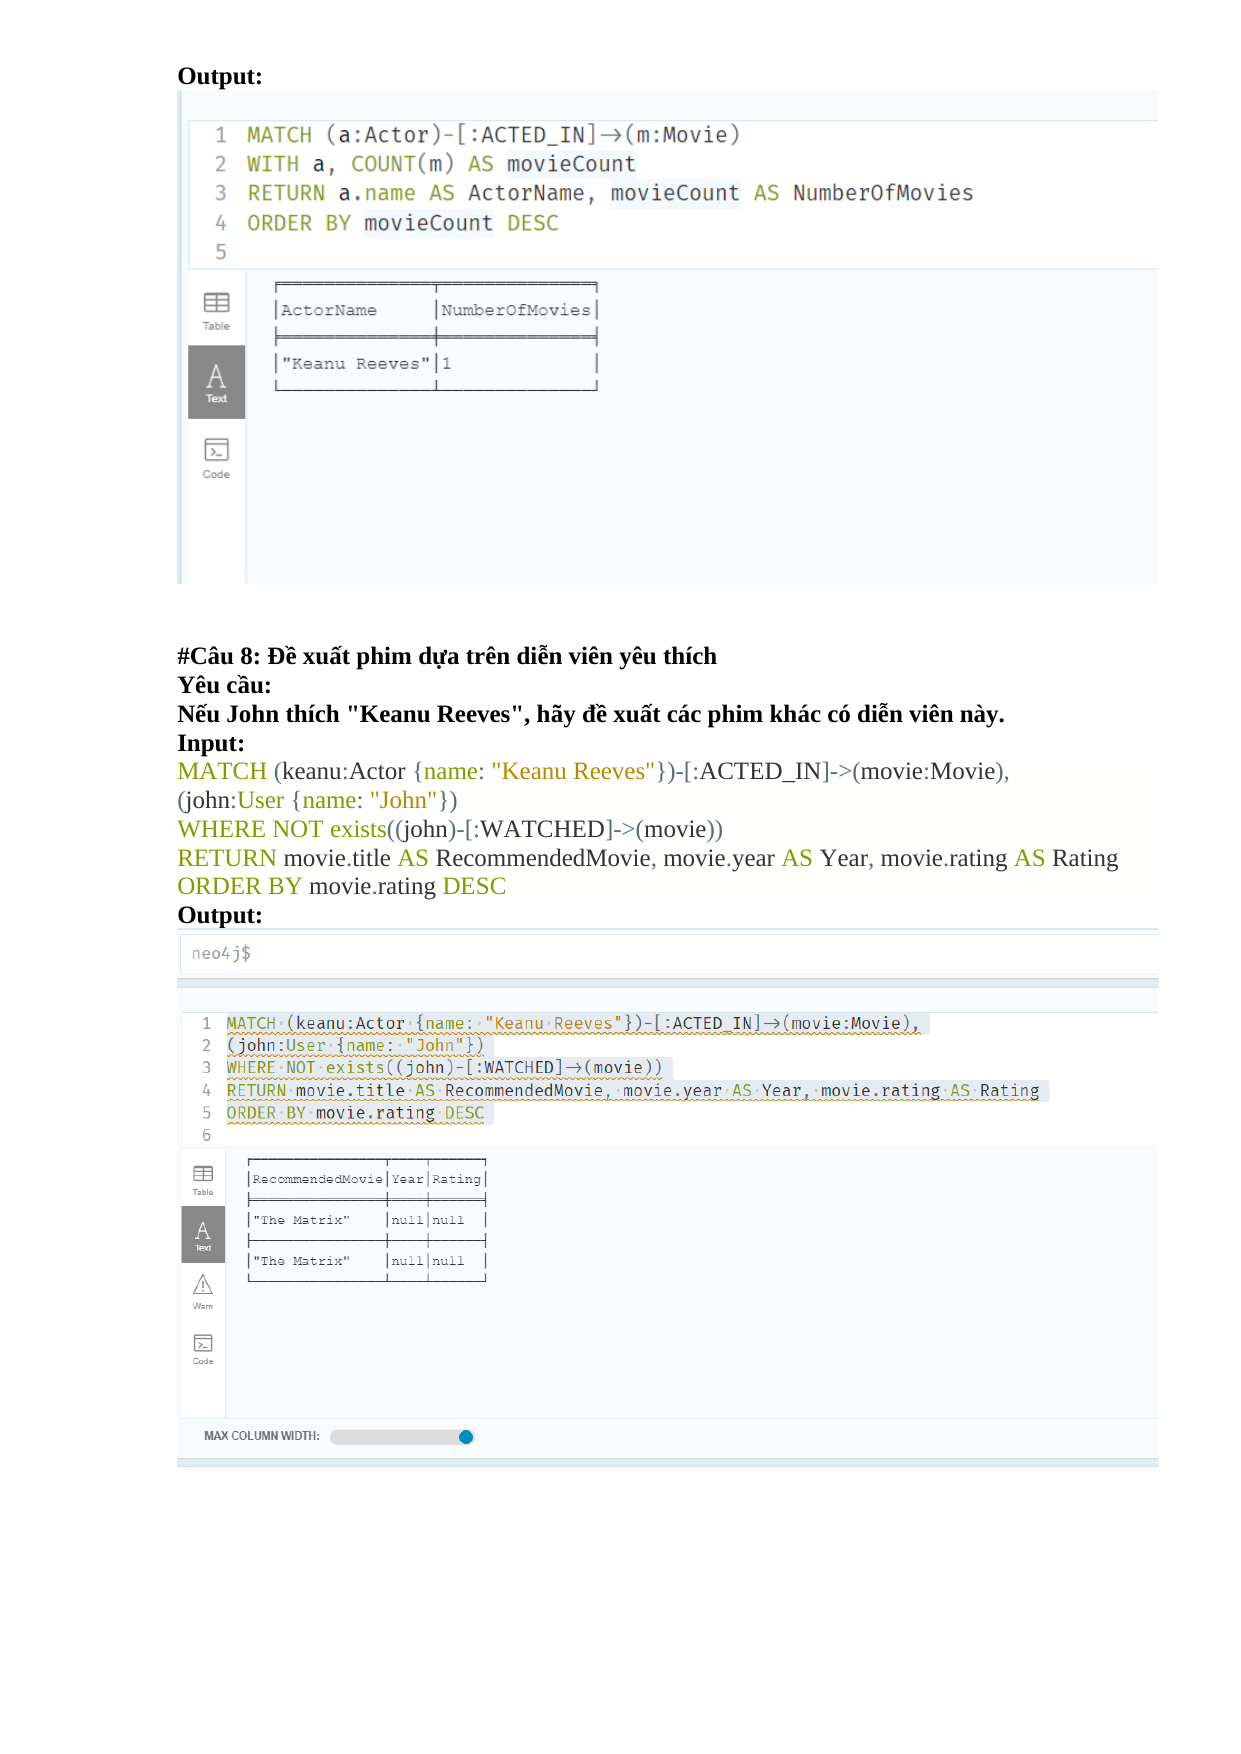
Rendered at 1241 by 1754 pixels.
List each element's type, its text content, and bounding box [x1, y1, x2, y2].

text Output: [177, 900, 1159, 928]
text Yêu cầu: [177, 670, 1159, 699]
text WHERE NOT exists((john)-[:WATCHED]->(movie)) [177, 814, 1159, 843]
text RETURN movie.title AS RecommendedMovie, movie.year AS Year, movie.rating AS Rating [177, 843, 1159, 871]
text Output: [177, 61, 1159, 90]
picture [177, 90, 1159, 584]
text ORDER BY movie.rating DESC [177, 871, 1159, 900]
picture [177, 928, 1159, 1470]
text Nếu John thích "Keanu Reeves", hãy đề xuất các phim khác có diễn viên này. [177, 699, 1159, 728]
text Input: [177, 728, 1159, 756]
text (john:User {name: "John"}) [177, 785, 1159, 814]
text #Câu 8: Đề xuất phim dựa trên diễn viên yêu thích [177, 641, 1159, 670]
text MATCH (keanu:Actor {name: "Keanu Reeves"})-[:ACTED_IN]->(movie:Movie), [177, 756, 1159, 785]
